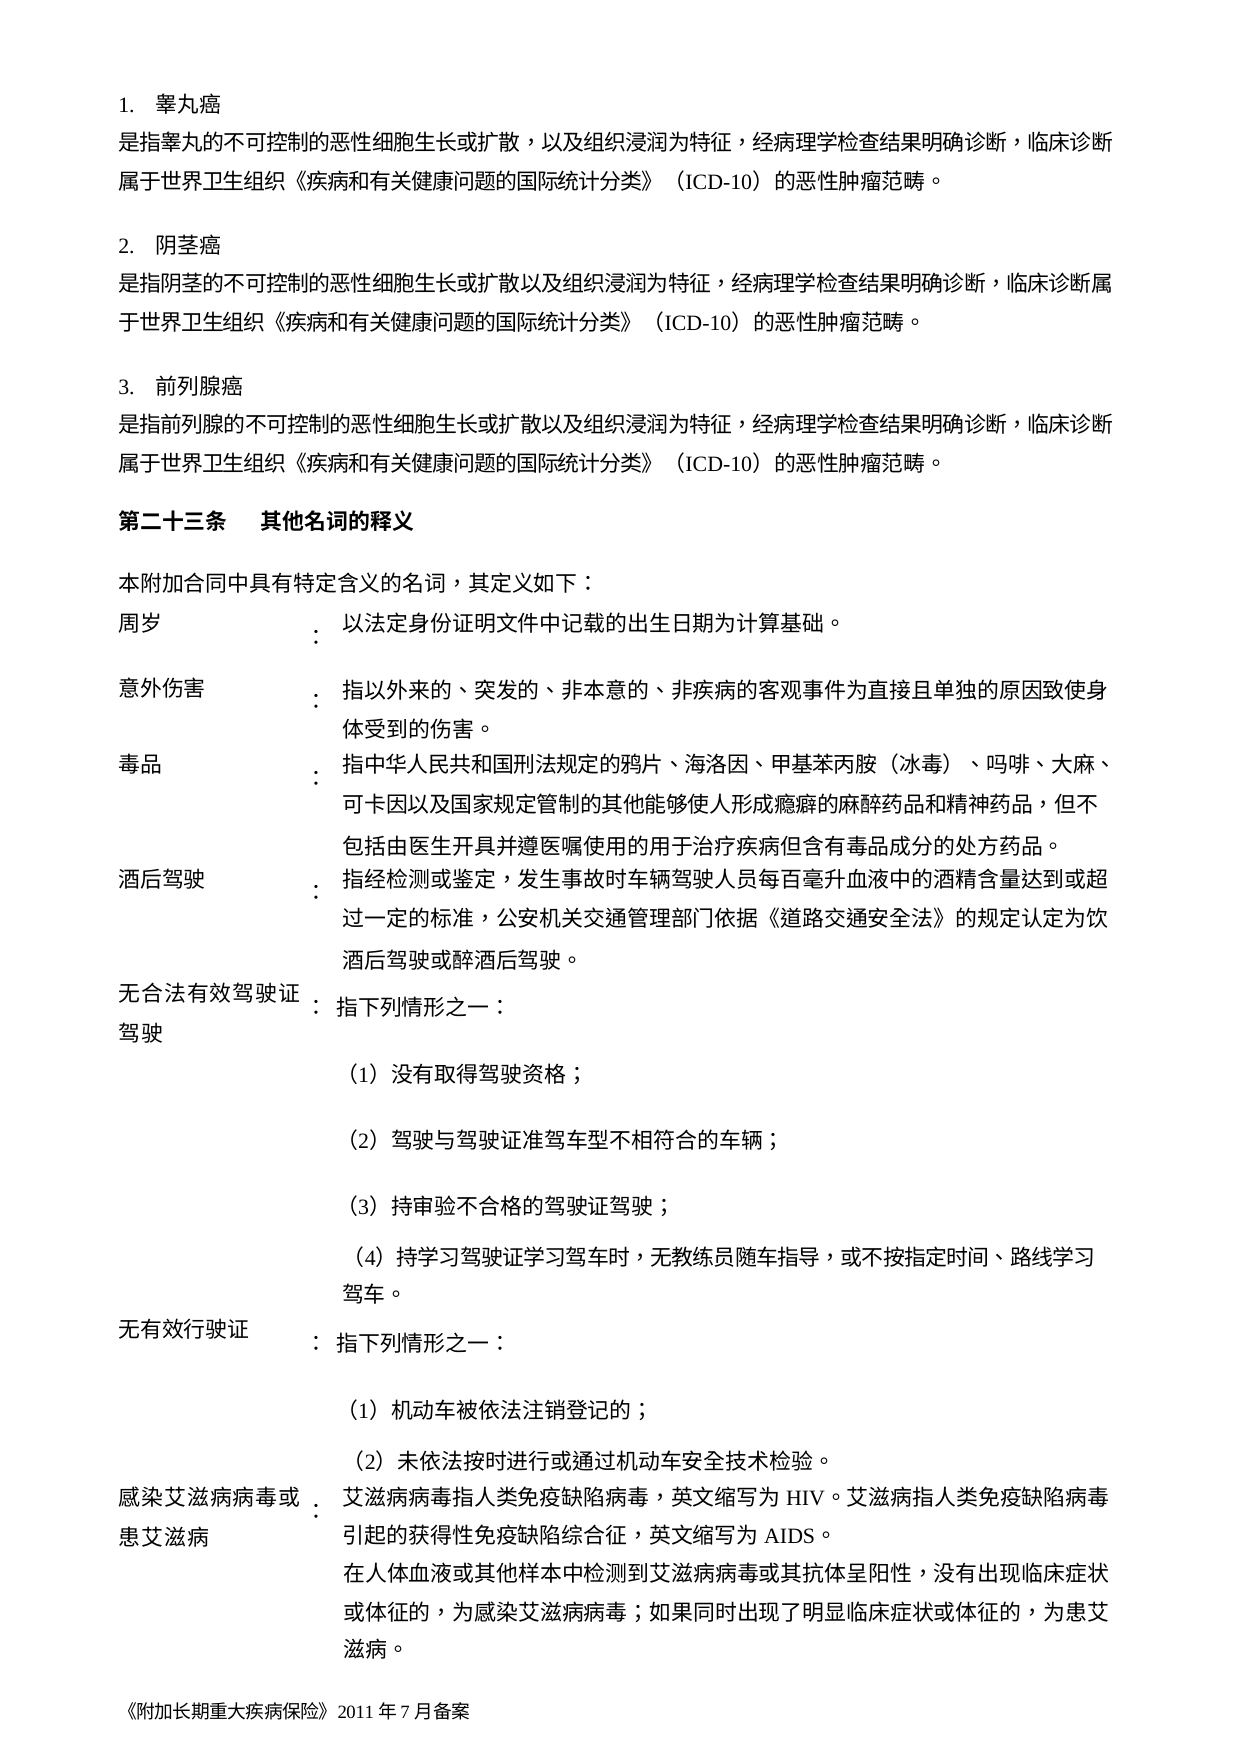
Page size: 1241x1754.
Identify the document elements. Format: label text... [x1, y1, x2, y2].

table_header ： [306, 610, 332, 664]
table_cell 指以外来的、突发的、非本意的、非疾病的客观事件为直接且单独的原因致使身体受到的伤害。 [332, 664, 1140, 747]
table_cell ： [306, 1312, 332, 1480]
table_cell 艾滋病病毒指人类免疫缺陷病毒，英文缩写为 HIV。艾滋病指人类免疫缺陷病毒引起的获得性免疫缺陷综合征，英文缩写为 AIDS。 在人体血液或其他样本中检测到艾滋病病毒或其抗体呈阳性，没有出现临床症状 或体征的，为感染艾滋病病毒；如果同时出现了明显临床症状或体征的，为患艾滋病。 [332, 1480, 1140, 1666]
subtitle 第二十三条 其他名词的释义 [118, 506, 1153, 536]
table_header 以法定身份证明文件中记载的出生日期为计算基础。 [332, 610, 1140, 664]
table_cell ： [306, 664, 332, 747]
table_cell 感染艾滋病病毒或患艾滋病 [97, 1480, 306, 1666]
list 睾丸癌 [118, 88, 1153, 118]
table_cell 指中华人民共和国刑法规定的鸦片、海洛因、甲基苯丙胺（冰毒）、吗啡、大麻、可卡因以及国家规定管制的其他能够使人形成瘾癖的麻醉药品和精神药品，但不 包括由医生开具并遵医嘱使用的用于治疗疾病但含有毒品成分的处方药品。 [332, 747, 1140, 861]
table_cell ： [306, 1480, 332, 1666]
table_cell 指下列情形之一： （1）没有取得驾驶资格； （2）驾驶与驾驶证准驾车型不相符合的车辆； （3）持审验不合格的驾驶证驾驶； （4）持学习驾驶证学习驾车时，无教练员随车指导，或不按指定时间、路线学习驾车。 [332, 976, 1140, 1312]
table_cell ： [306, 976, 332, 1312]
list 前列腺癌 [118, 371, 1153, 401]
table_cell 无合法有效驾驶证驾驶 [97, 976, 306, 1312]
table_cell 无有效行驶证 [97, 1312, 306, 1480]
table_cell ： [306, 861, 332, 976]
text 本附加合同中具有特定含义的名词，其定义如下： [118, 568, 1153, 598]
list 阴茎癌 [118, 230, 1153, 260]
table_cell 酒后驾驶 [97, 861, 306, 976]
text 是指前列腺的不可控制的恶性细胞生长或扩散以及组织浸润为特征，经病理学检查结果明确诊断，临床诊断属于世界卫生组织《疾病和有关健康问题的国际统计分类》（ICD-10）的恶性肿瘤范畴。 [118, 409, 1123, 478]
table_header 周岁 [97, 610, 306, 664]
text 是指睾丸的不可控制的恶性细胞生长或扩散，以及组织浸润为特征，经病理学检查结果明确诊断，临床诊断属于世界卫生组织《疾病和有关健康问题的国际统计分类》（ICD-10）的恶性肿瘤范畴。 [118, 126, 1123, 196]
text 是指阴茎的不可控制的恶性细胞生长或扩散以及组织浸润为特征，经病理学检查结果明确诊断，临床诊断属于世界卫生组织《疾病和有关健康问题的国际统计分类》（ICD-10）的恶性肿瘤范畴。 [118, 268, 1123, 337]
table_cell 意外伤害 [97, 664, 306, 747]
table_cell ： [306, 747, 332, 861]
table_cell 指经检测或鉴定，发生事故时车辆驾驶人员每百毫升血液中的酒精含量达到或超过一定的标准，公安机关交通管理部门依据《道路交通安全法》的规定认定为饮 酒后驾驶或醉酒后驾驶。 [332, 861, 1140, 976]
table_cell 指下列情形之一： （1）机动车被依法注销登记的； （2）未依法按时进行或通过机动车安全技术检验。 [332, 1312, 1140, 1480]
table_cell 毒品 [97, 747, 306, 861]
